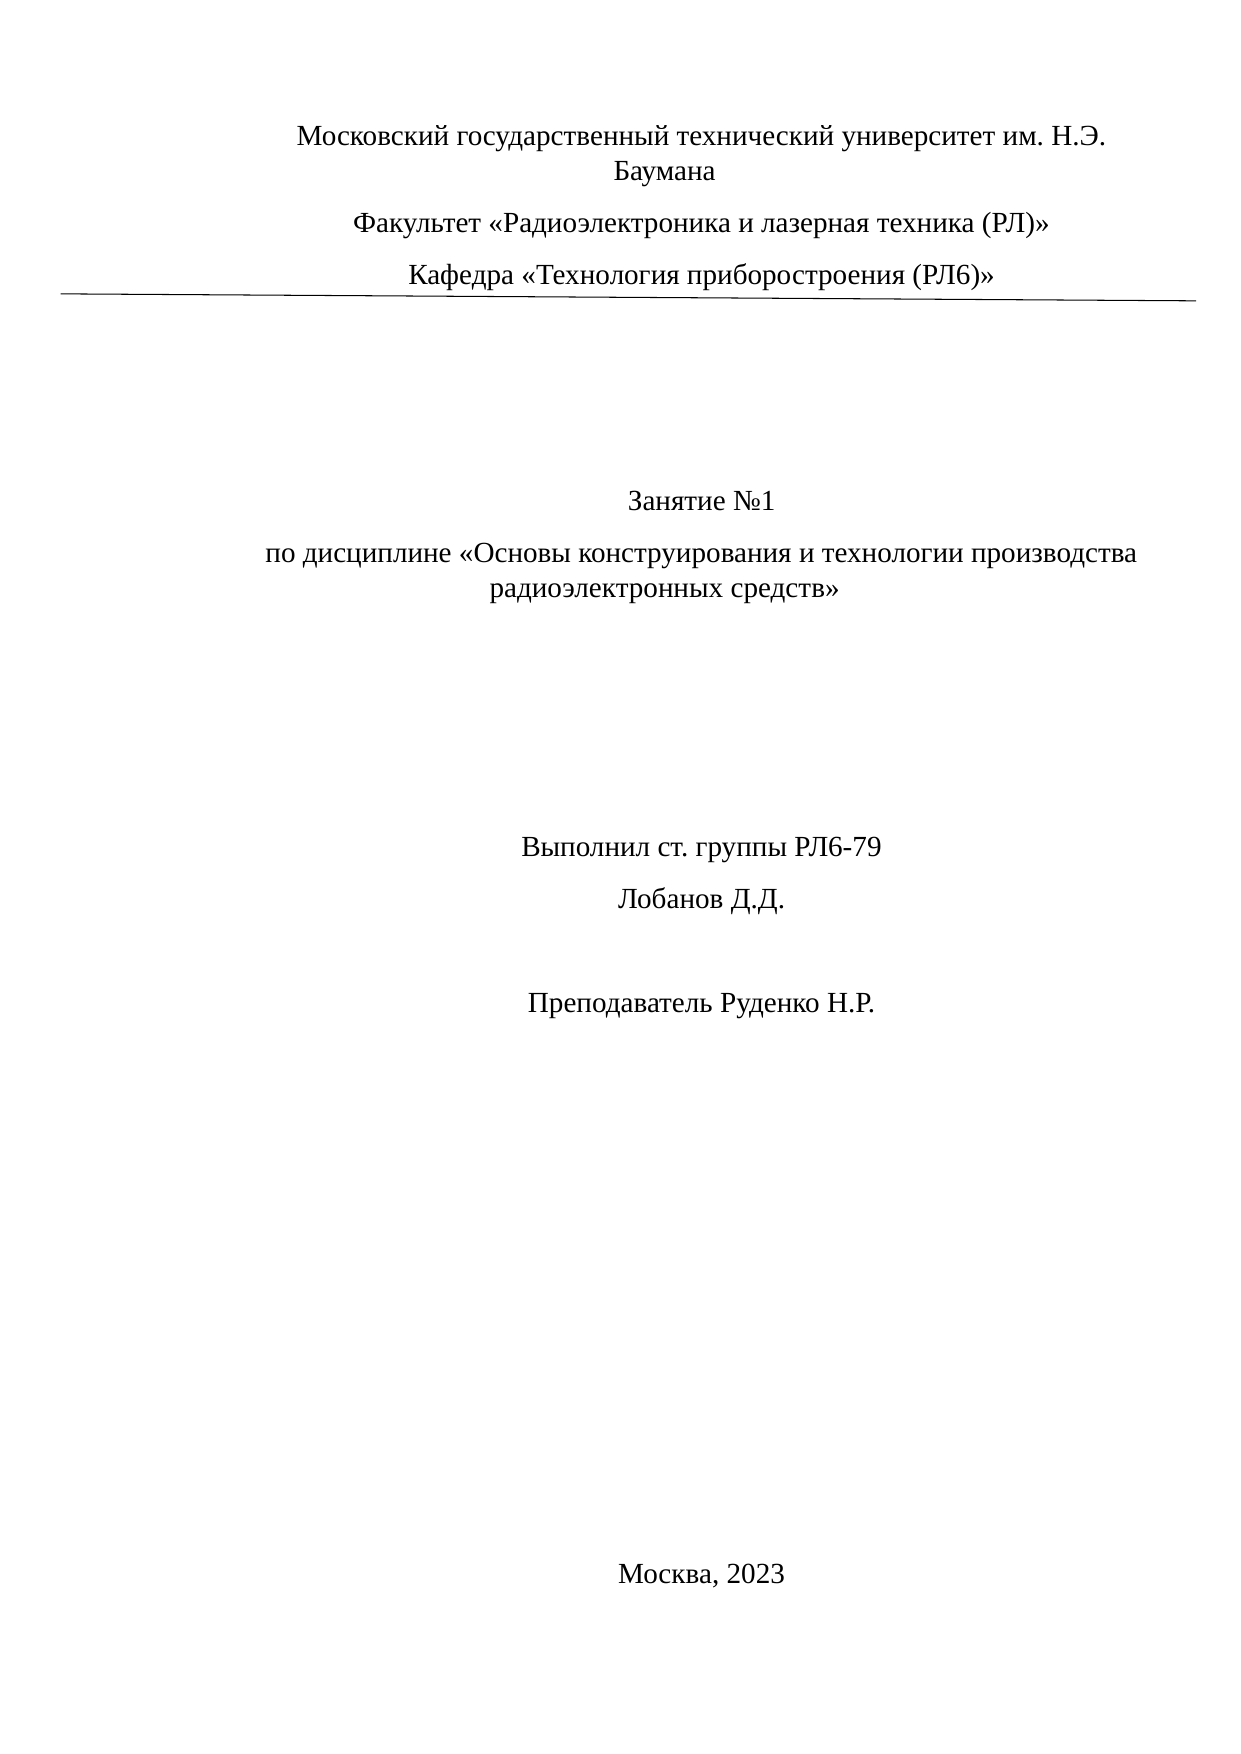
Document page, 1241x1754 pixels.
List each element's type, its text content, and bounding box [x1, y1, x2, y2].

text Занятие №1 [177, 483, 1152, 517]
text Московский государственный технический университет им. Н.Э. Баумана [177, 118, 1152, 187]
text Факультет «Радиоэлектроника и лазерная техника (РЛ)» [177, 205, 1152, 239]
text по дисциплине «Основы конструирования и технологии производства радиоэлектронных средств» [177, 535, 1152, 604]
text Москва, 2023 [177, 1556, 1152, 1589]
text Кафедра «Технология приборостроения (РЛ6)» [177, 257, 1152, 291]
text Выполнил ст. группы РЛ6-79 [177, 829, 1152, 863]
text Преподаватель Руденко Н.Р. [177, 985, 1152, 1019]
text Лобанов Д.Д. [177, 881, 1152, 915]
